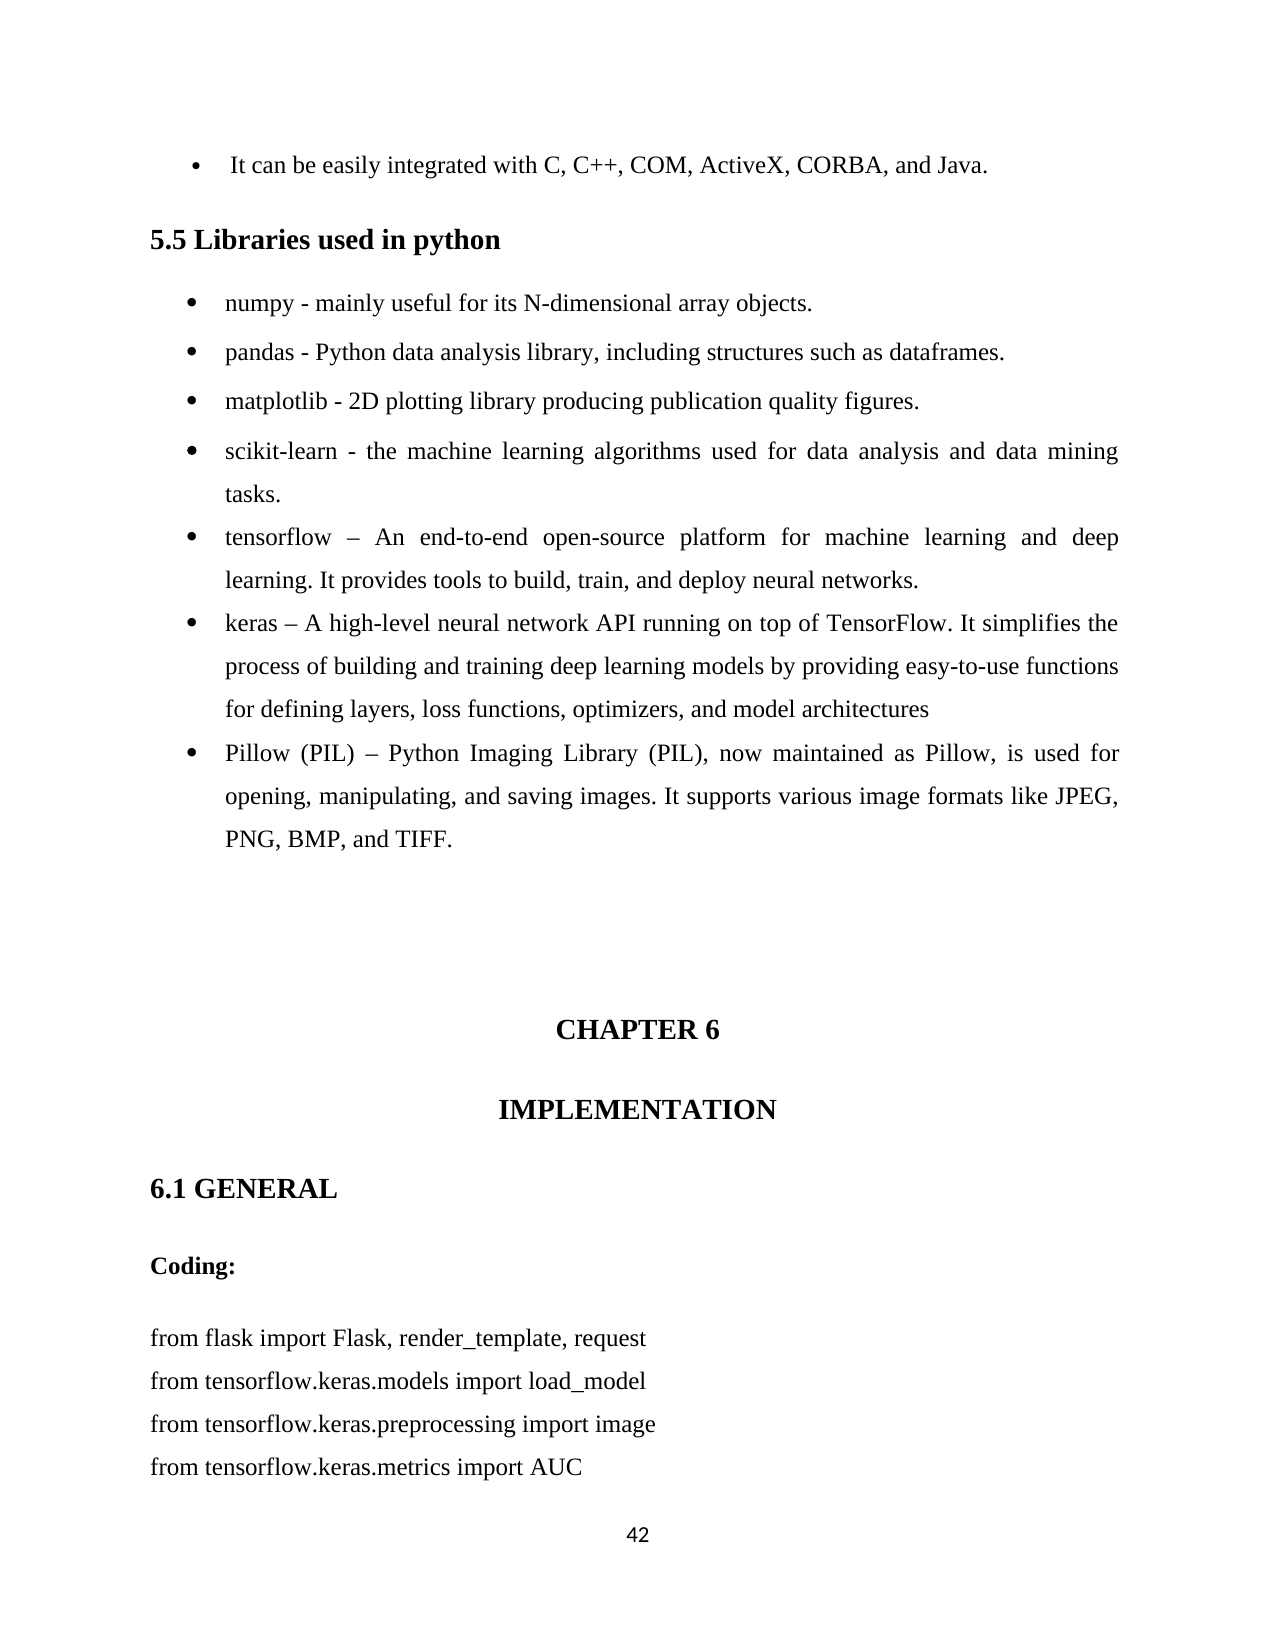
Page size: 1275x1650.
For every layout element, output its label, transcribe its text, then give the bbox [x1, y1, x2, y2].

text 5.5 Libraries used in python [150, 222, 1120, 256]
list It can be easily integrated with C, C++, COM, ActiveX, CORBA, and Java. [192, 150, 1120, 179]
list keras – A high-level neural network API running on top of TensorFlow. It simplifies the process of building and training deep learning models by providing easy-to-use functions for defining layers, loss functions, optimizers, and model architectures [187, 608, 1120, 723]
text from tensorflow.keras.preprocessing import image [150, 1409, 1125, 1438]
text Coding: [150, 1251, 1125, 1279]
list tensorflow – An end-to-end open-source platform for machine learning and deep learning. It provides tools to build, train, and deploy neural networks. [187, 522, 1120, 594]
list scikit-learn - the machine learning algorithms used for data analysis and data mining tasks. [187, 436, 1120, 508]
list numpy - mainly useful for its N-dimensional array objects. [187, 288, 1125, 316]
text IMPLEMENTATION [150, 1092, 1125, 1125]
list Pillow (PIL) – Python Imaging Library (PIL), now maintained as Pillow, is used for opening, manipulating, and saving images. It supports various image formats like JPEG, PNG, BMP, and TIFF. [187, 738, 1120, 853]
list pandas - Python data analysis library, including structures such as dataframes. [187, 337, 1125, 366]
text 6.1 GENERAL [150, 1171, 1125, 1205]
text from tensorflow.keras.metrics import AUC [150, 1452, 1125, 1481]
text from flask import Flask, render_template, request [150, 1323, 1125, 1352]
text CHAPTER 6 [150, 1012, 1125, 1046]
text from tensorflow.keras.models import load_model [150, 1366, 1125, 1395]
list matplotlib - 2D plotting library producing publication quality figures. [187, 386, 1125, 415]
